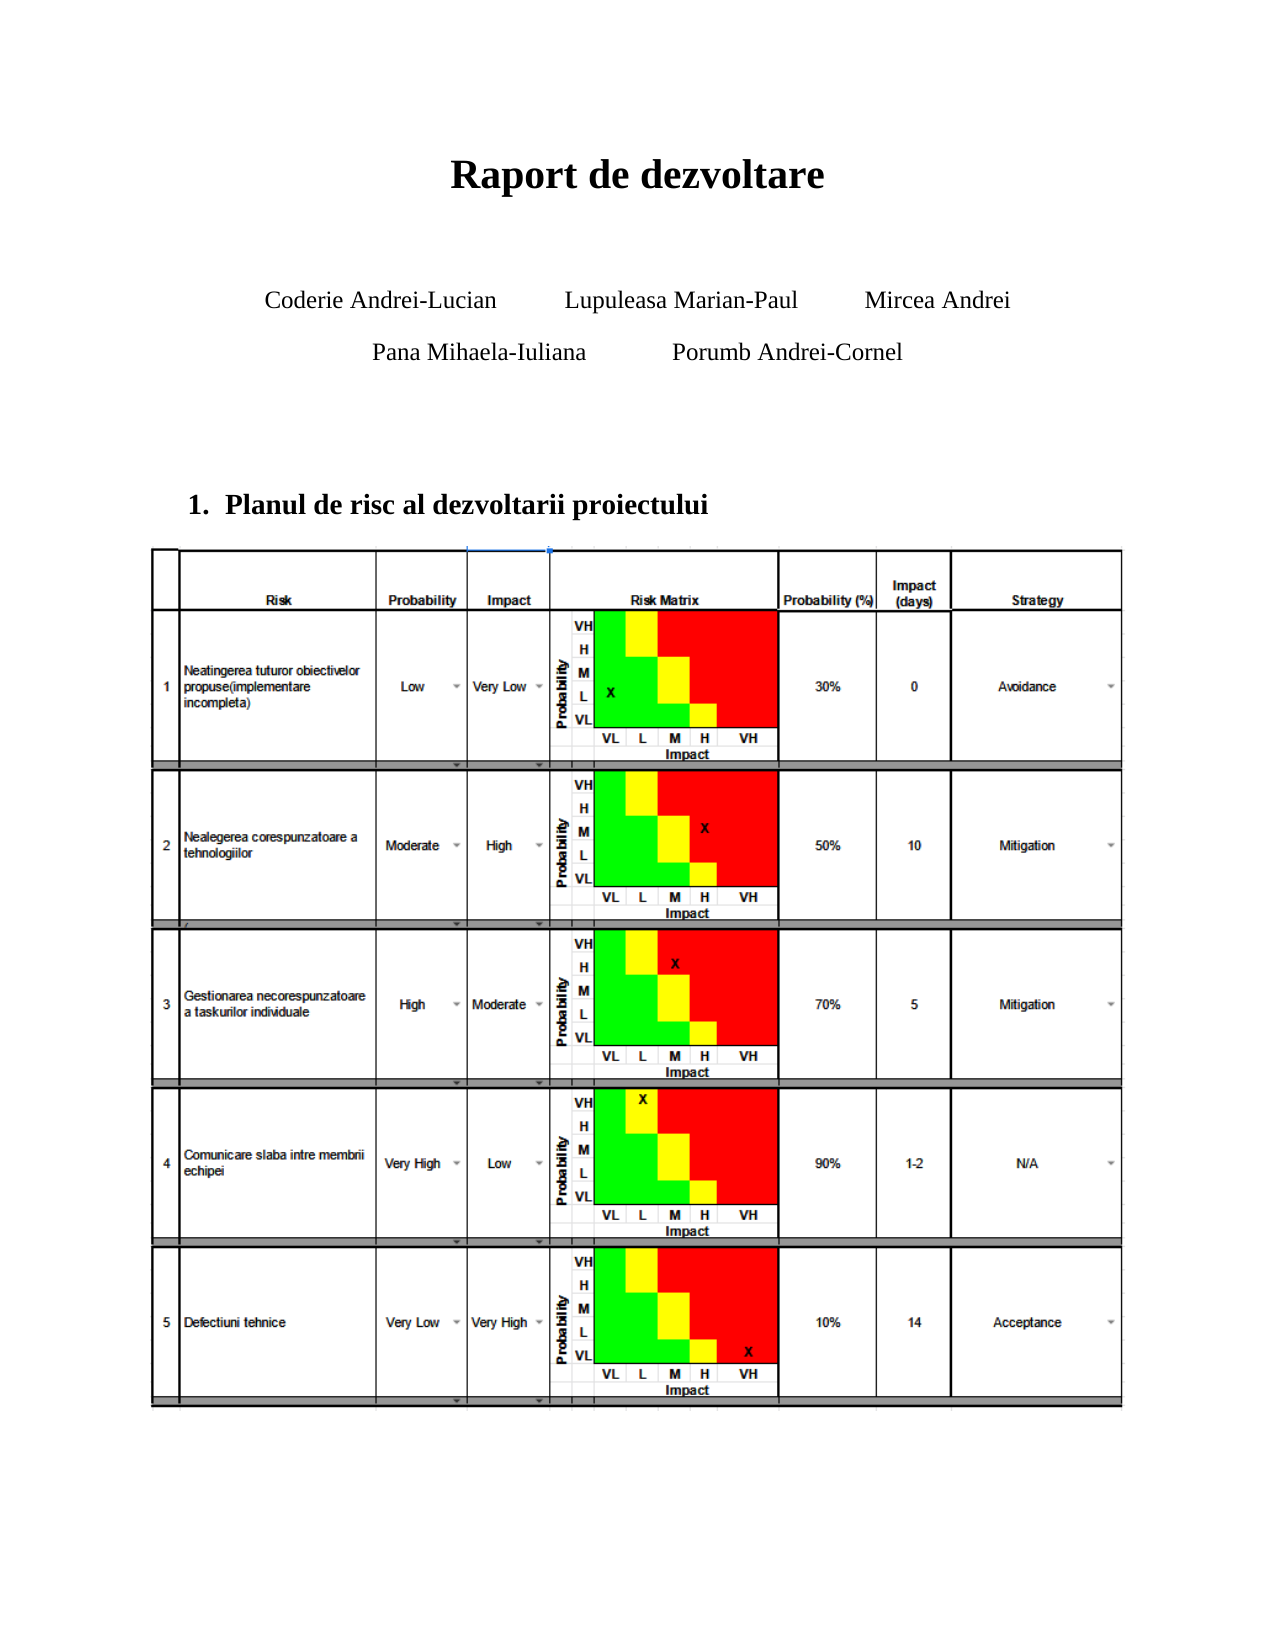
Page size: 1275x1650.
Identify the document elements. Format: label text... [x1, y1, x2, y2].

text Coderie Andrei-Lucian Lupuleasa Marian-Paul Mircea Andrei [150, 285, 1125, 313]
text Pana Mihaela-Iuliana Porumb Andrei-Cornel [150, 337, 1125, 365]
list Planul de risc al dezvoltarii proiectului [187, 487, 1125, 521]
picture [150, 546, 1125, 1411]
text Raport de dezvoltare [150, 150, 1125, 198]
